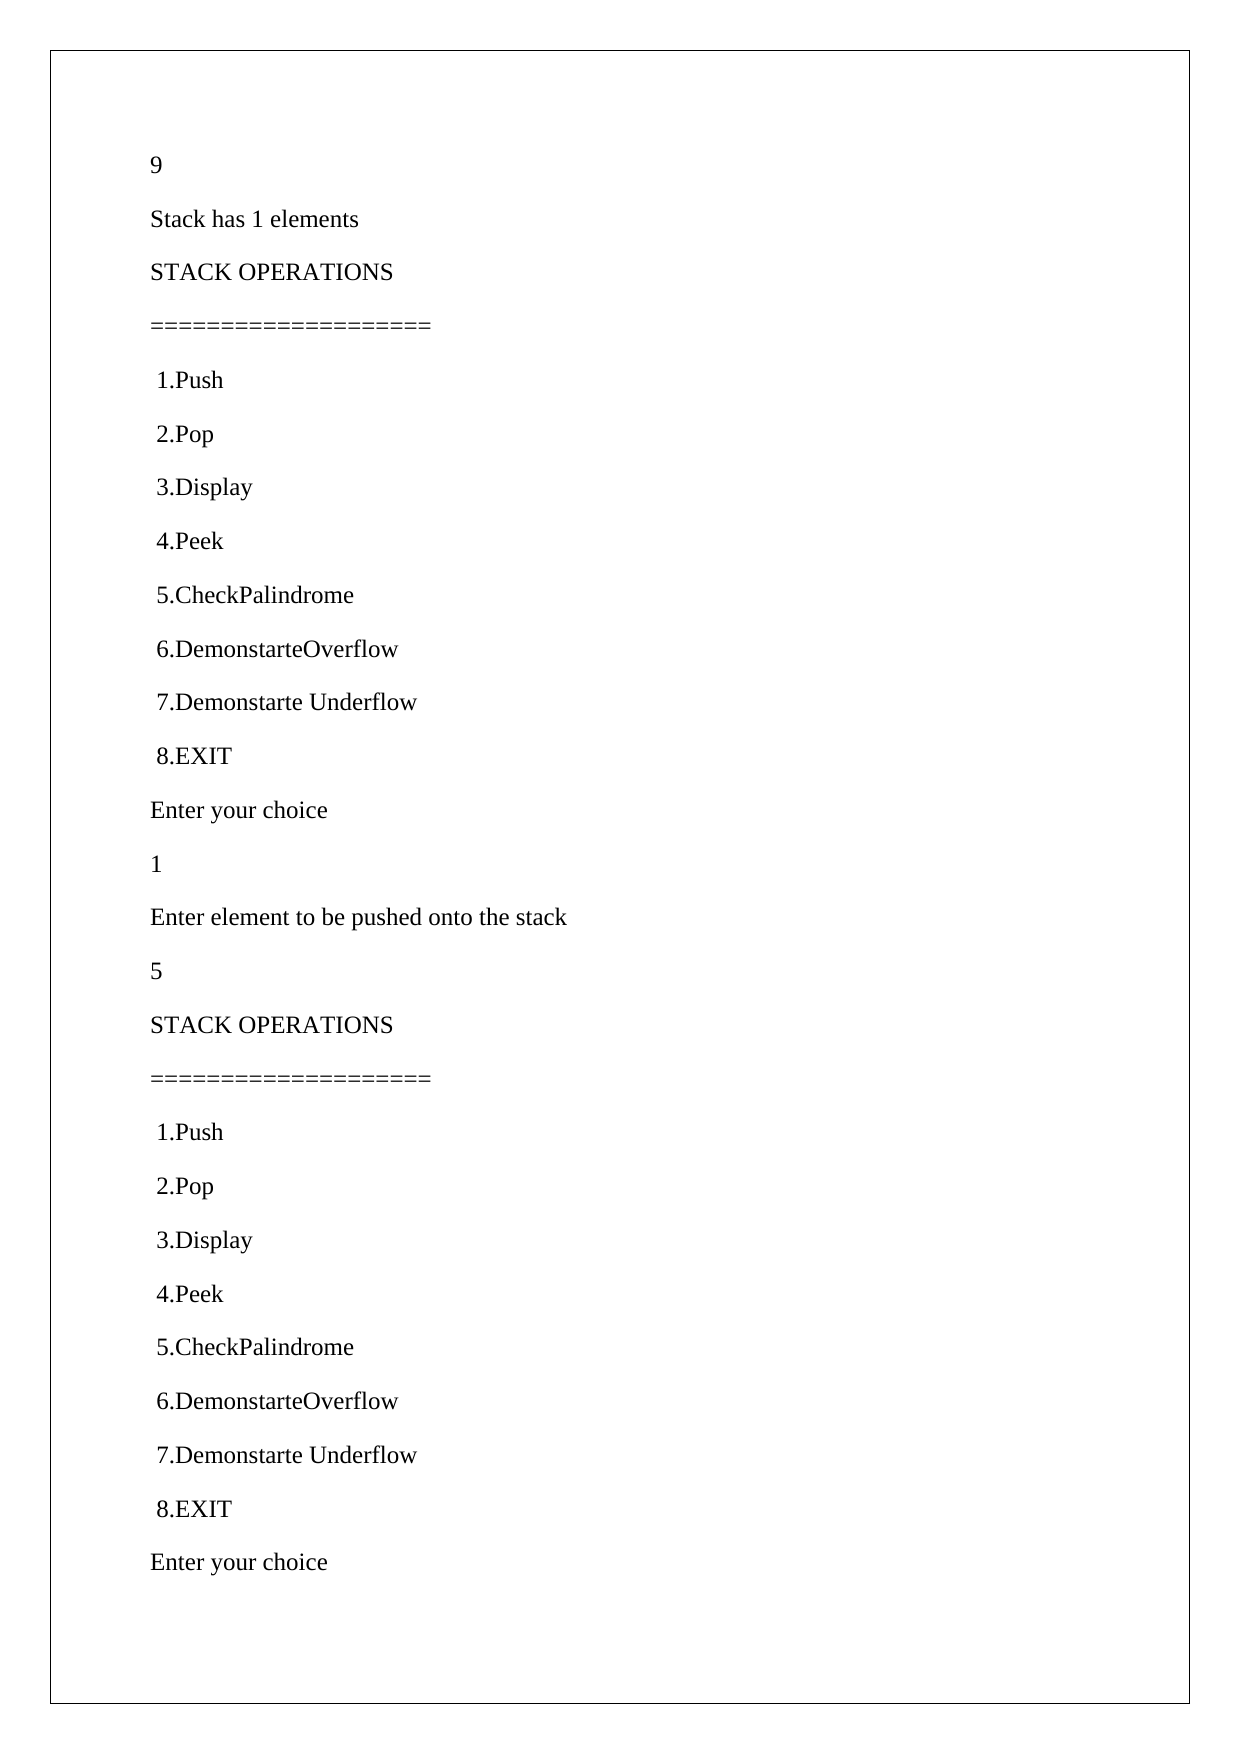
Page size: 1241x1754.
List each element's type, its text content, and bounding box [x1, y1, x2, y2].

text 7.Demonstarte Underflow [150, 1440, 1090, 1469]
text 4.Peek [150, 526, 1090, 555]
text 2.Pop [150, 419, 1090, 447]
text 6.DemonstarteOverflow [150, 1386, 1090, 1415]
text 5.CheckPalindrome [150, 1332, 1090, 1361]
text Enter your choice [150, 1547, 1090, 1576]
text 2.Pop [150, 1171, 1090, 1200]
text 1.Push [150, 365, 1090, 394]
text ==================== [150, 311, 1090, 340]
text Enter your choice [150, 795, 1090, 824]
text ==================== [150, 1064, 1090, 1092]
text 6.DemonstarteOverflow [150, 634, 1090, 662]
text 8.EXIT [150, 1494, 1090, 1522]
text STACK OPERATIONS [150, 257, 1090, 286]
text 7.Demonstarte Underflow [150, 687, 1090, 716]
text 9 [150, 150, 1090, 179]
text 5.CheckPalindrome [150, 580, 1090, 609]
text 8.EXIT [150, 741, 1090, 770]
text 1.Push [150, 1117, 1090, 1146]
text 4.Peek [150, 1279, 1090, 1307]
text Stack has 1 elements [150, 204, 1090, 232]
text 1 [150, 849, 1090, 877]
text 5 [150, 956, 1090, 985]
text Enter element to be pushed onto the stack [150, 902, 1090, 931]
text 3.Display [150, 1225, 1090, 1254]
text STACK OPERATIONS [150, 1010, 1090, 1039]
text 3.Display [150, 472, 1090, 501]
